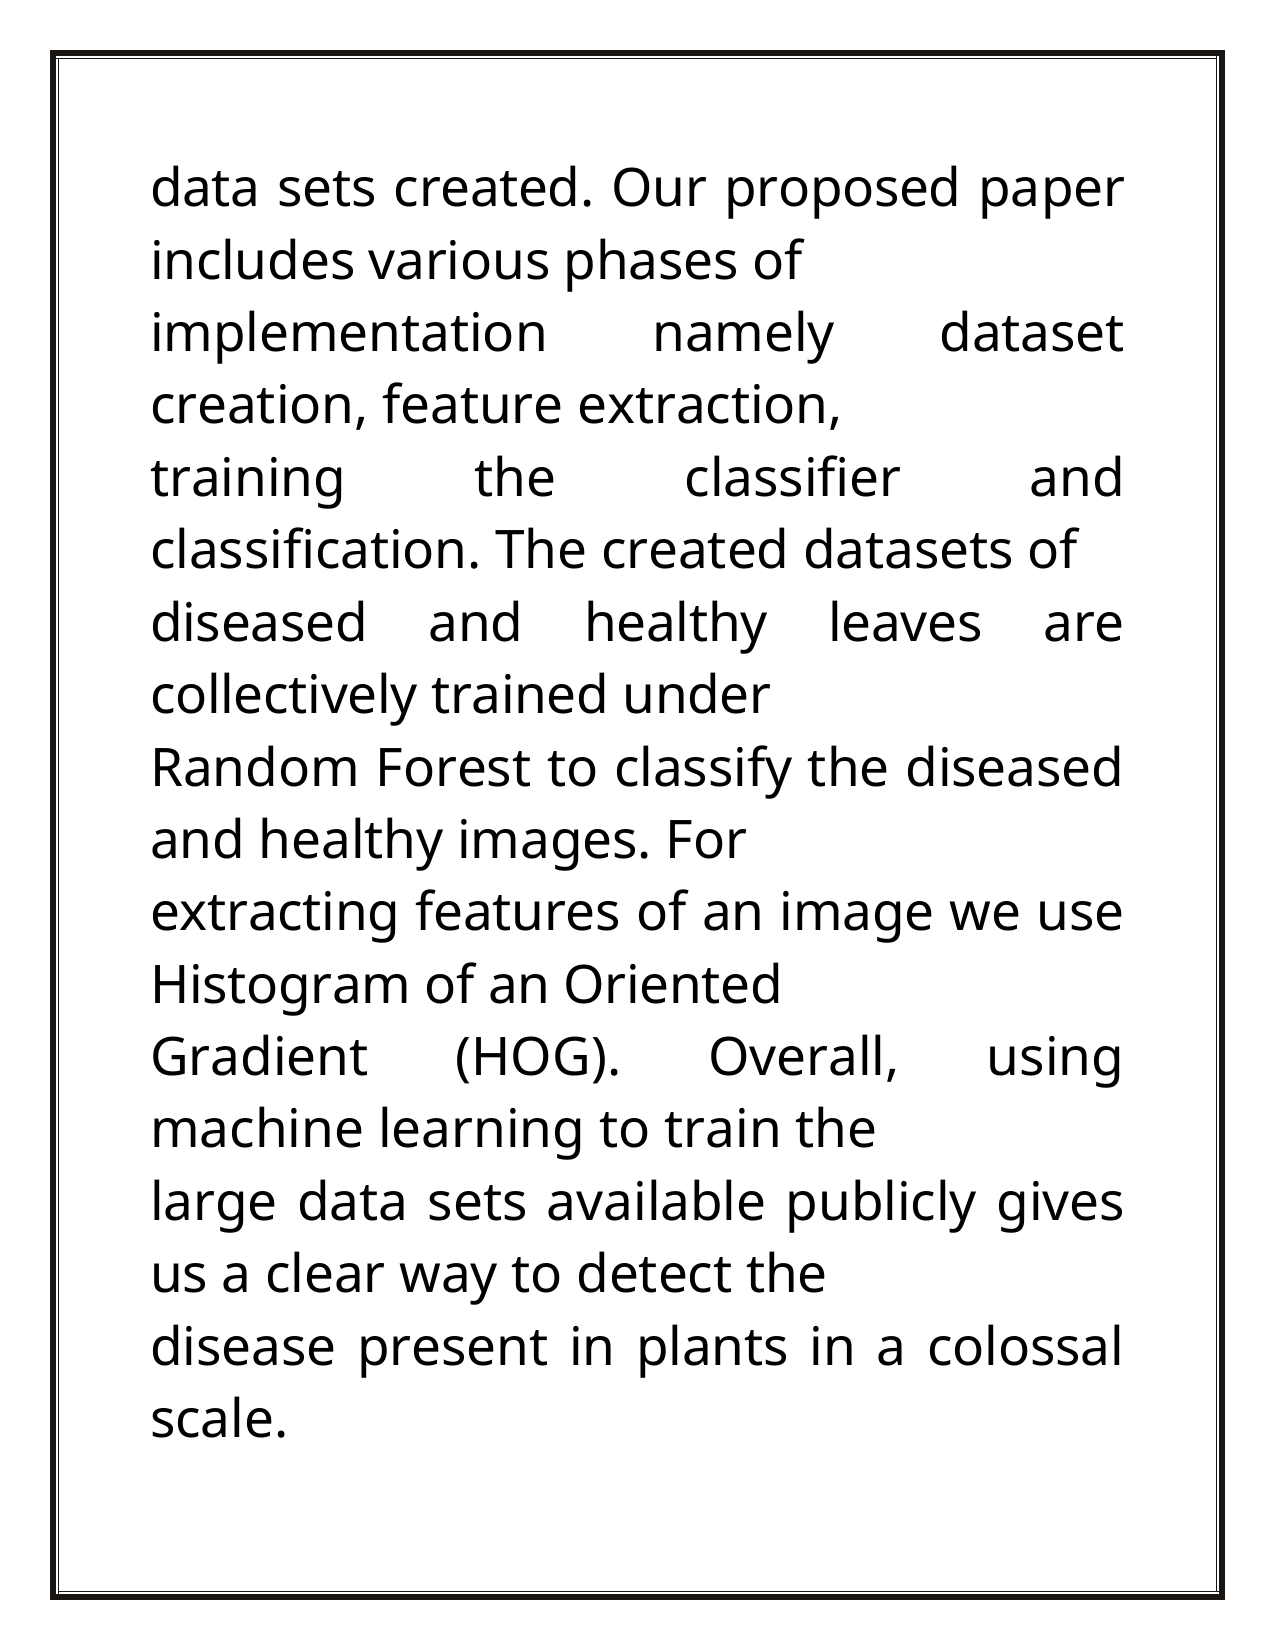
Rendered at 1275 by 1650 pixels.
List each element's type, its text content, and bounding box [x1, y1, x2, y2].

text data sets created. Our proposed paper includes various phases of [150, 150, 1125, 295]
text implementation namely dataset creation, feature extraction, [150, 295, 1125, 439]
text extracting features of an image we use Histogram of an Oriented [150, 874, 1125, 1019]
text disease present in plants in a colossal scale. [150, 1308, 1125, 1453]
text training the classifier and classification. The created datasets of [150, 439, 1125, 584]
text large data sets available publicly gives us a clear way to detect the [150, 1163, 1125, 1308]
text Random Forest to classify the diseased and healthy images. For [150, 729, 1125, 874]
text Gradient (HOG). Overall, using machine learning to train the [150, 1019, 1125, 1163]
text diseased and healthy leaves are collectively trained under [150, 584, 1125, 729]
